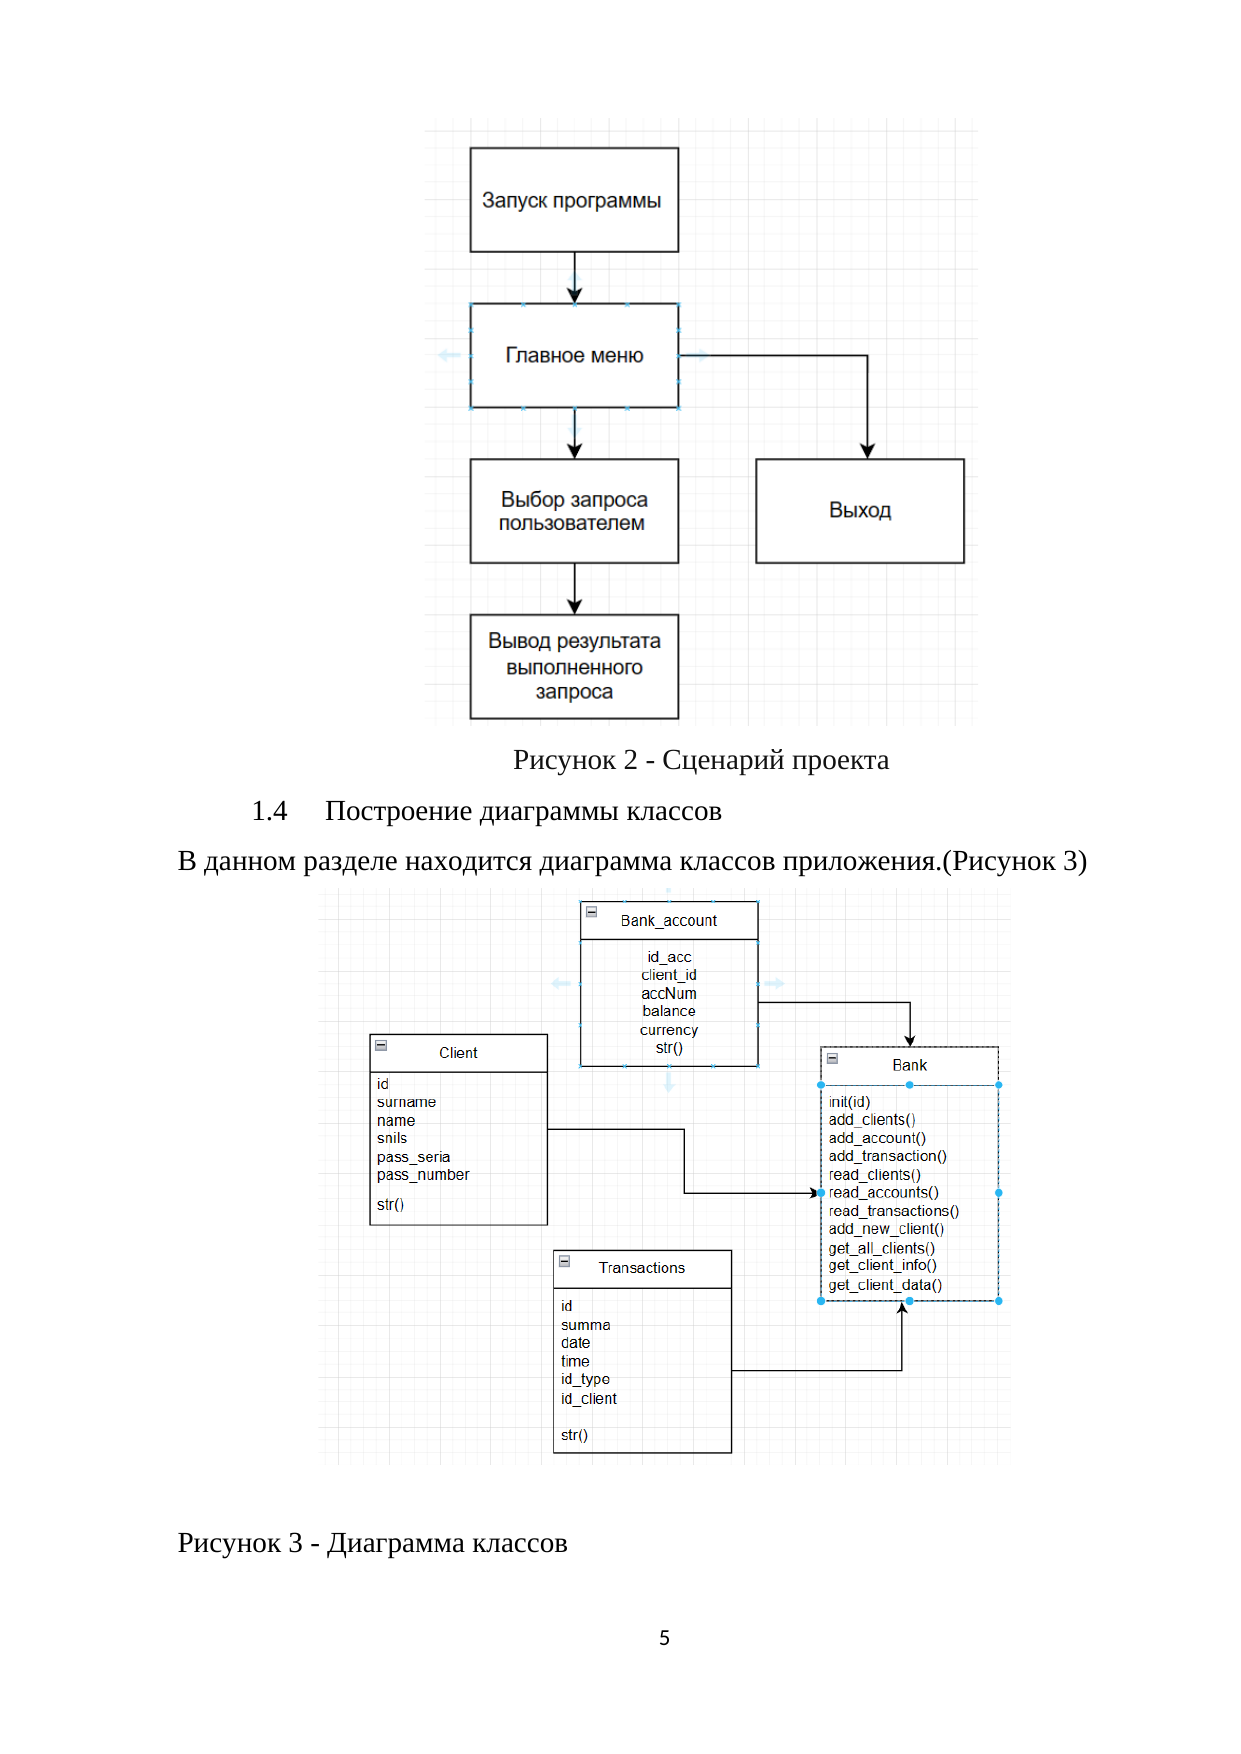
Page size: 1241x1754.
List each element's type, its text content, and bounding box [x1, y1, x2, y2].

text В данном разделе находится диаграмма классов приложения.(Рисунок 3) [177, 843, 1152, 876]
text Рисунок 2 - Сценарий проекта [177, 742, 1152, 776]
text Рисунок 3 - Диаграмма классов [177, 1525, 1152, 1558]
picture [318, 888, 1011, 1465]
picture [424, 118, 979, 726]
list Построение диаграммы классов [177, 793, 1152, 826]
